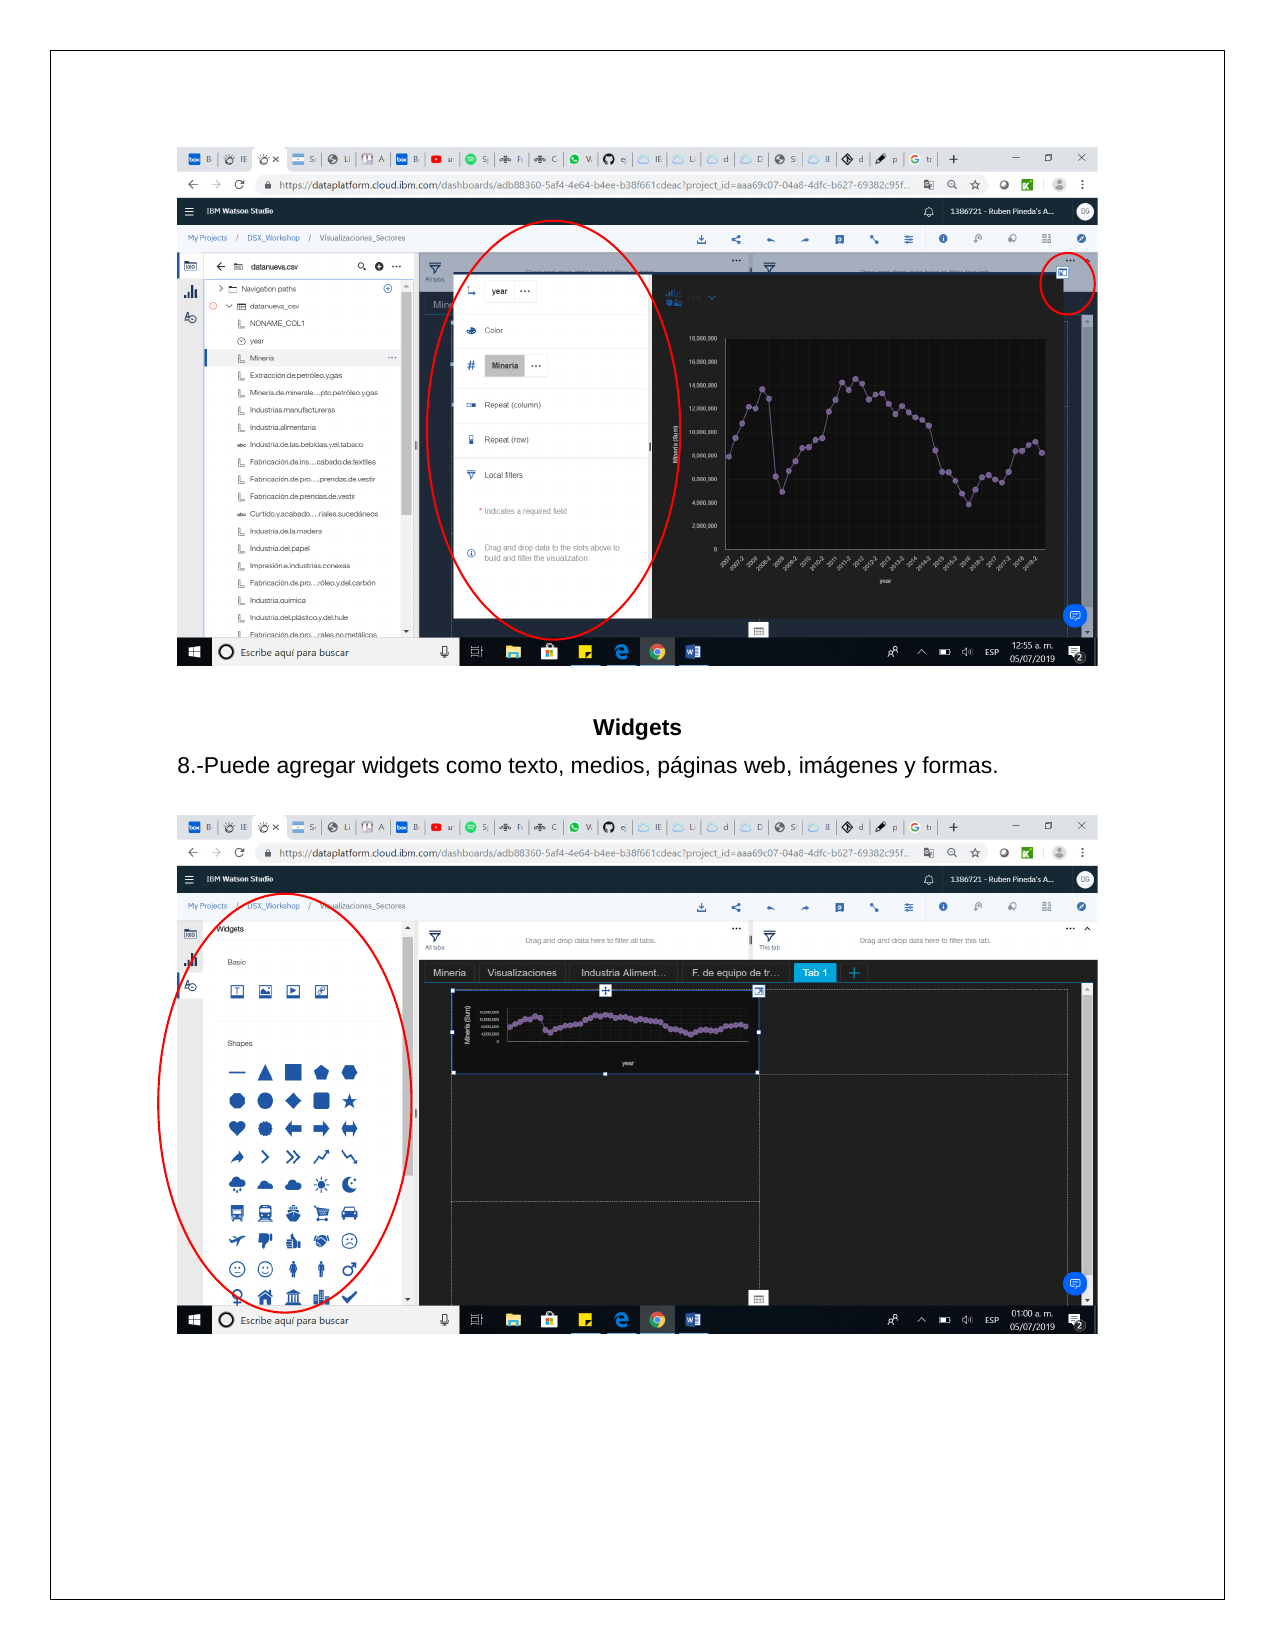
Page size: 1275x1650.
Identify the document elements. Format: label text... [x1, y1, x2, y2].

text Widgets [177, 703, 1098, 740]
text 8.-Puede agregar widgets como texto, medios, páginas web, imágenes y formas. [177, 740, 1098, 778]
picture [177, 815, 1098, 1334]
picture [177, 895, 410, 1311]
picture [177, 147, 1098, 666]
